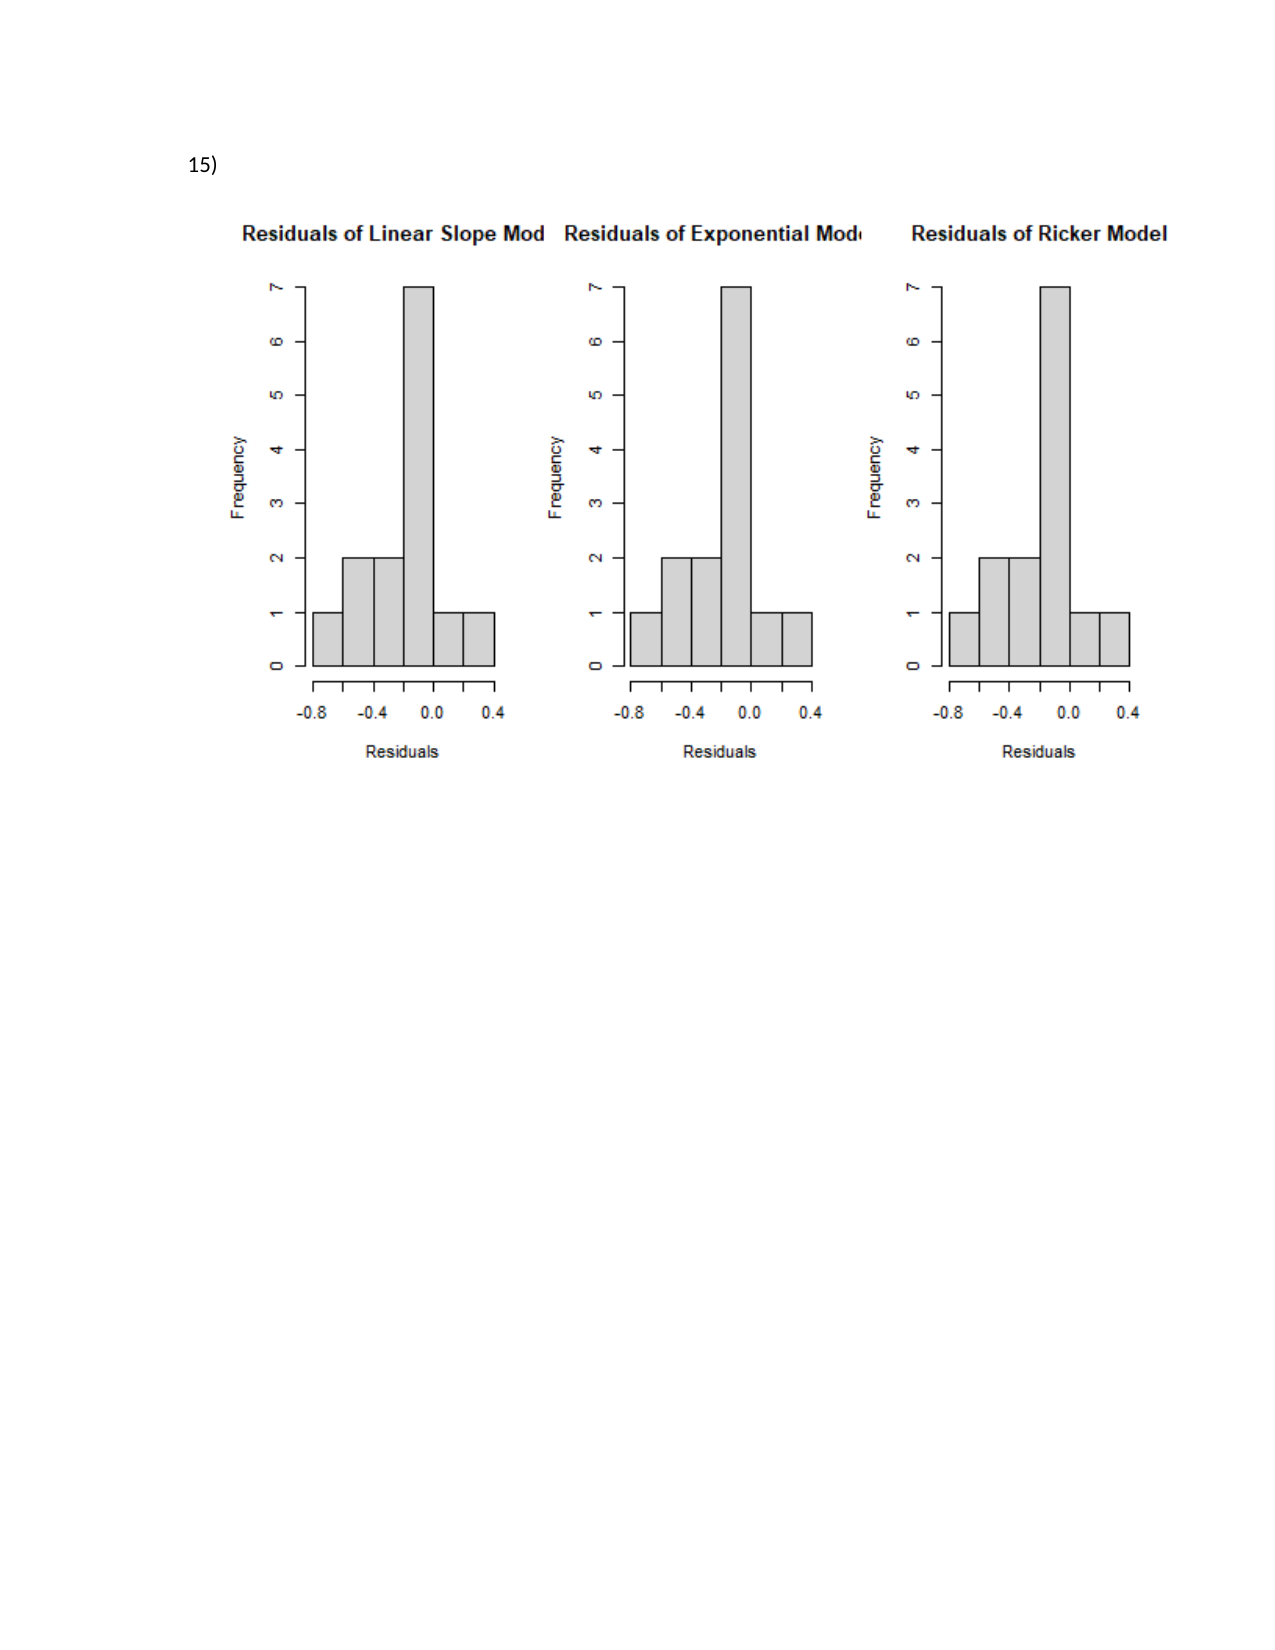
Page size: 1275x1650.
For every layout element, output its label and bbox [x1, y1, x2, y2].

picture [225, 192, 1179, 783]
